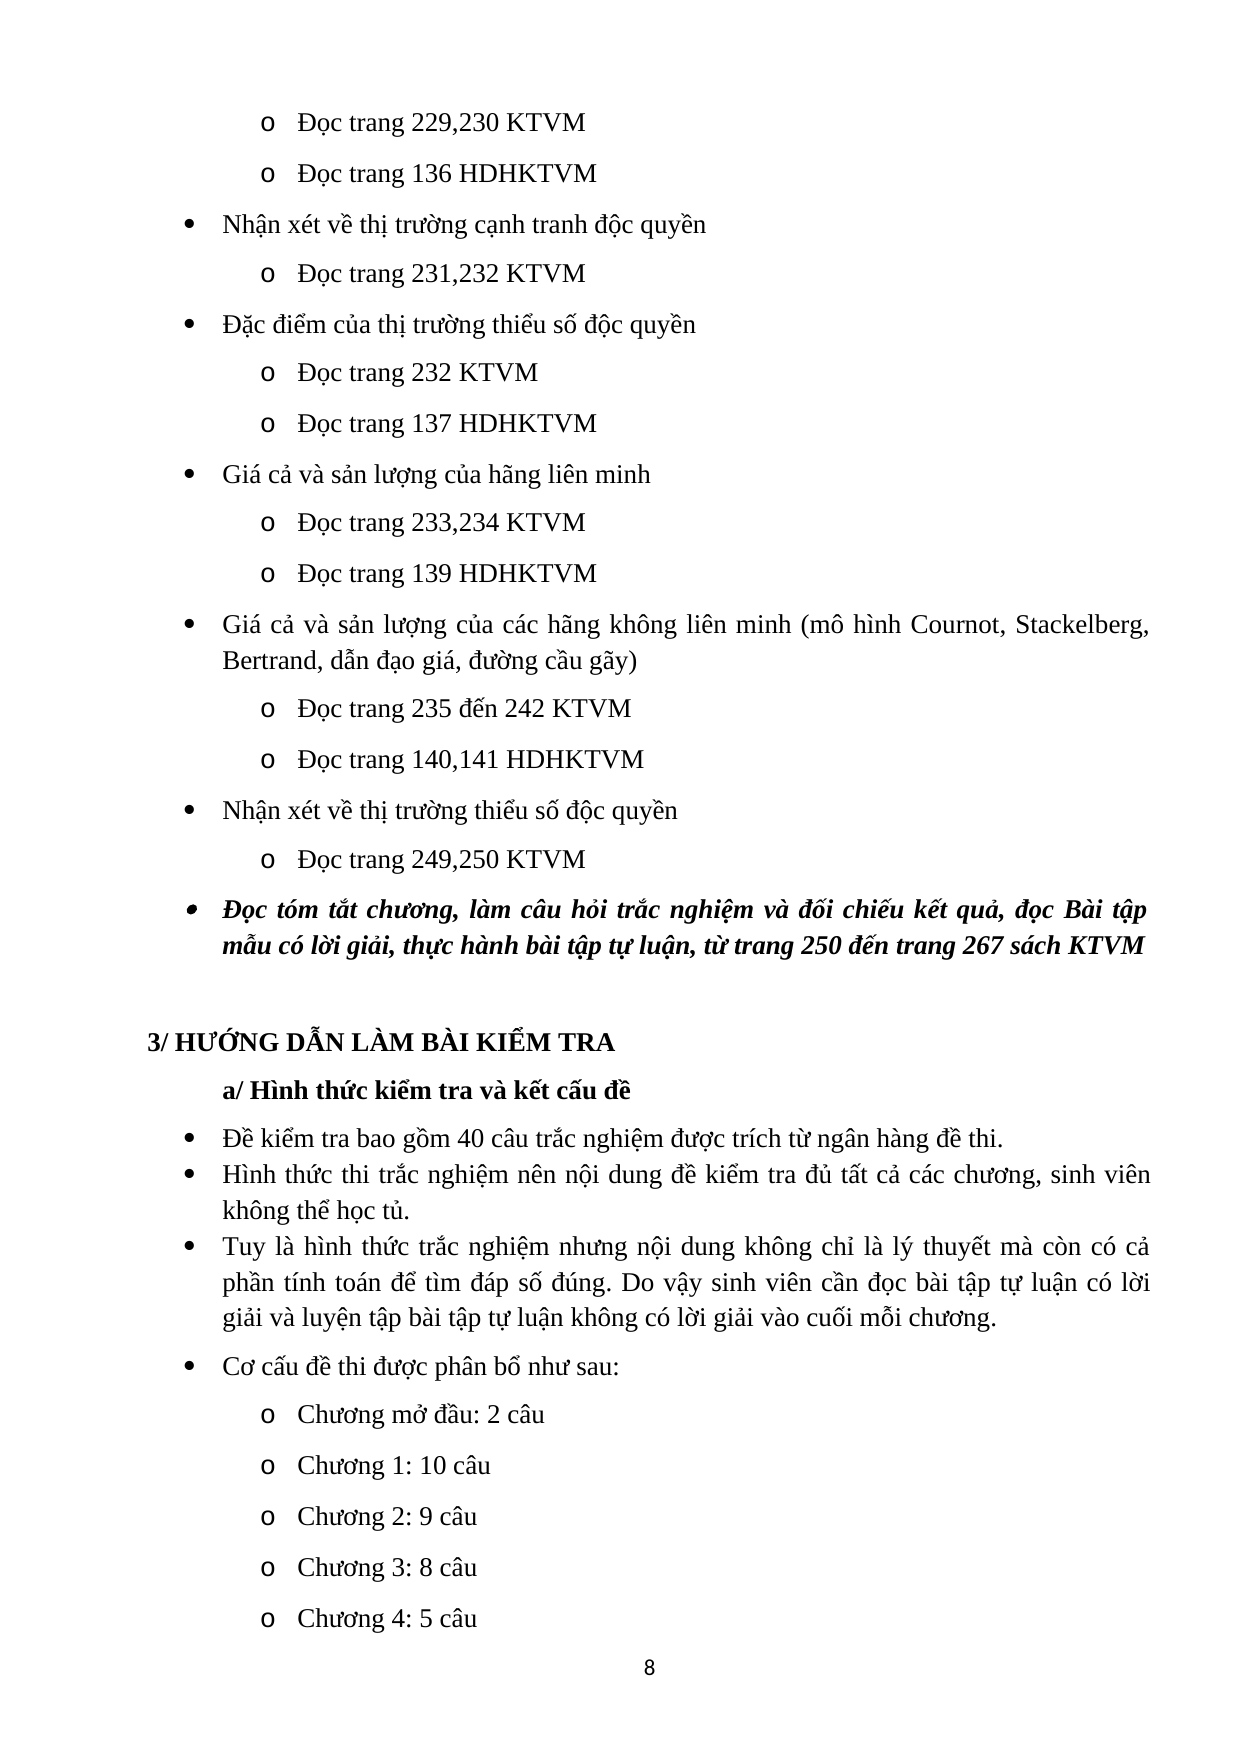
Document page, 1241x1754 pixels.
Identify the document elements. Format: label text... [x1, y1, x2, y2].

list Giá cả và sản lượng của các hãng không liên minh (mô hình Cournot, Stackelberg, Bertrand, dẫn đạo giá, đường cầu gãy) [184, 608, 1152, 675]
list Đọc trang 140,141 HDHKTVM [259, 743, 1152, 777]
list Đọc trang 229,230 KTVM [259, 106, 1152, 140]
list Chương 4: 5 câu [259, 1602, 1152, 1635]
list Chương 1: 10 câu [259, 1449, 1152, 1482]
list Đọc trang 139 HDHKTVM [259, 557, 1152, 591]
list Đọc trang 235 đến 242 KTVM [259, 692, 1152, 726]
list Tuy là hình thức trắc nghiệm nhưng nội dung không chỉ là lý thuyết mà còn có cả phần tính toán để tìm đáp số đúng. Do vậy sinh viên cần đọc bài tập tự luận có lời giải và luyện tập bài tập tự luận không có lời giải vào cuối mỗi chương. [184, 1230, 1152, 1333]
list Hình thức thi trắc nghiệm nên nội dung đề kiểm tra đủ tất cả các chương, sinh viên không thể học tủ. [184, 1158, 1152, 1225]
list Đề kiểm tra bao gồm 40 câu trắc nghiệm được trích từ ngân hàng đề thi. [184, 1122, 1152, 1154]
list Chương 3: 8 câu [259, 1551, 1152, 1584]
list Đọc trang 137 HDHKTVM [259, 407, 1152, 441]
list Cơ cấu đề thi được phân bổ như sau: [184, 1350, 1152, 1381]
list Chương mở đầu: 2 câu [259, 1398, 1152, 1432]
list Nhận xét về thị trường cạnh tranh độc quyền [184, 208, 1152, 239]
list Đọc trang 232 KTVM [259, 356, 1152, 389]
list Đọc trang 231,232 KTVM [259, 257, 1152, 290]
list Nhận xét về thị trường thiểu số độc quyền [184, 794, 1152, 826]
list Đọc trang 249,250 KTVM [259, 843, 1152, 876]
list Đọc trang 136 HDHKTVM [259, 157, 1152, 191]
text a/ Hình thức kiểm tra và kết cấu đề [147, 1074, 1152, 1105]
list Chương 2: 9 câu [259, 1500, 1152, 1533]
list Đọc tóm tắt chương, làm câu hỏi trắc nghiệm và đối chiếu kết quả, đọc Bài tập mẫu có lời giải, thực hành bài tập tự luận, từ trang 250 đến trang 267 sách KTVM [184, 894, 1152, 961]
list Giá cả và sản lượng của hãng liên minh [184, 458, 1152, 489]
list Đọc trang 233,234 KTVM [259, 506, 1152, 540]
text 3/ HƯỚNG DẪN LÀM BÀI KIỂM TRA [147, 1026, 1152, 1057]
list Đặc điểm của thị trường thiểu số độc quyền [184, 308, 1152, 339]
